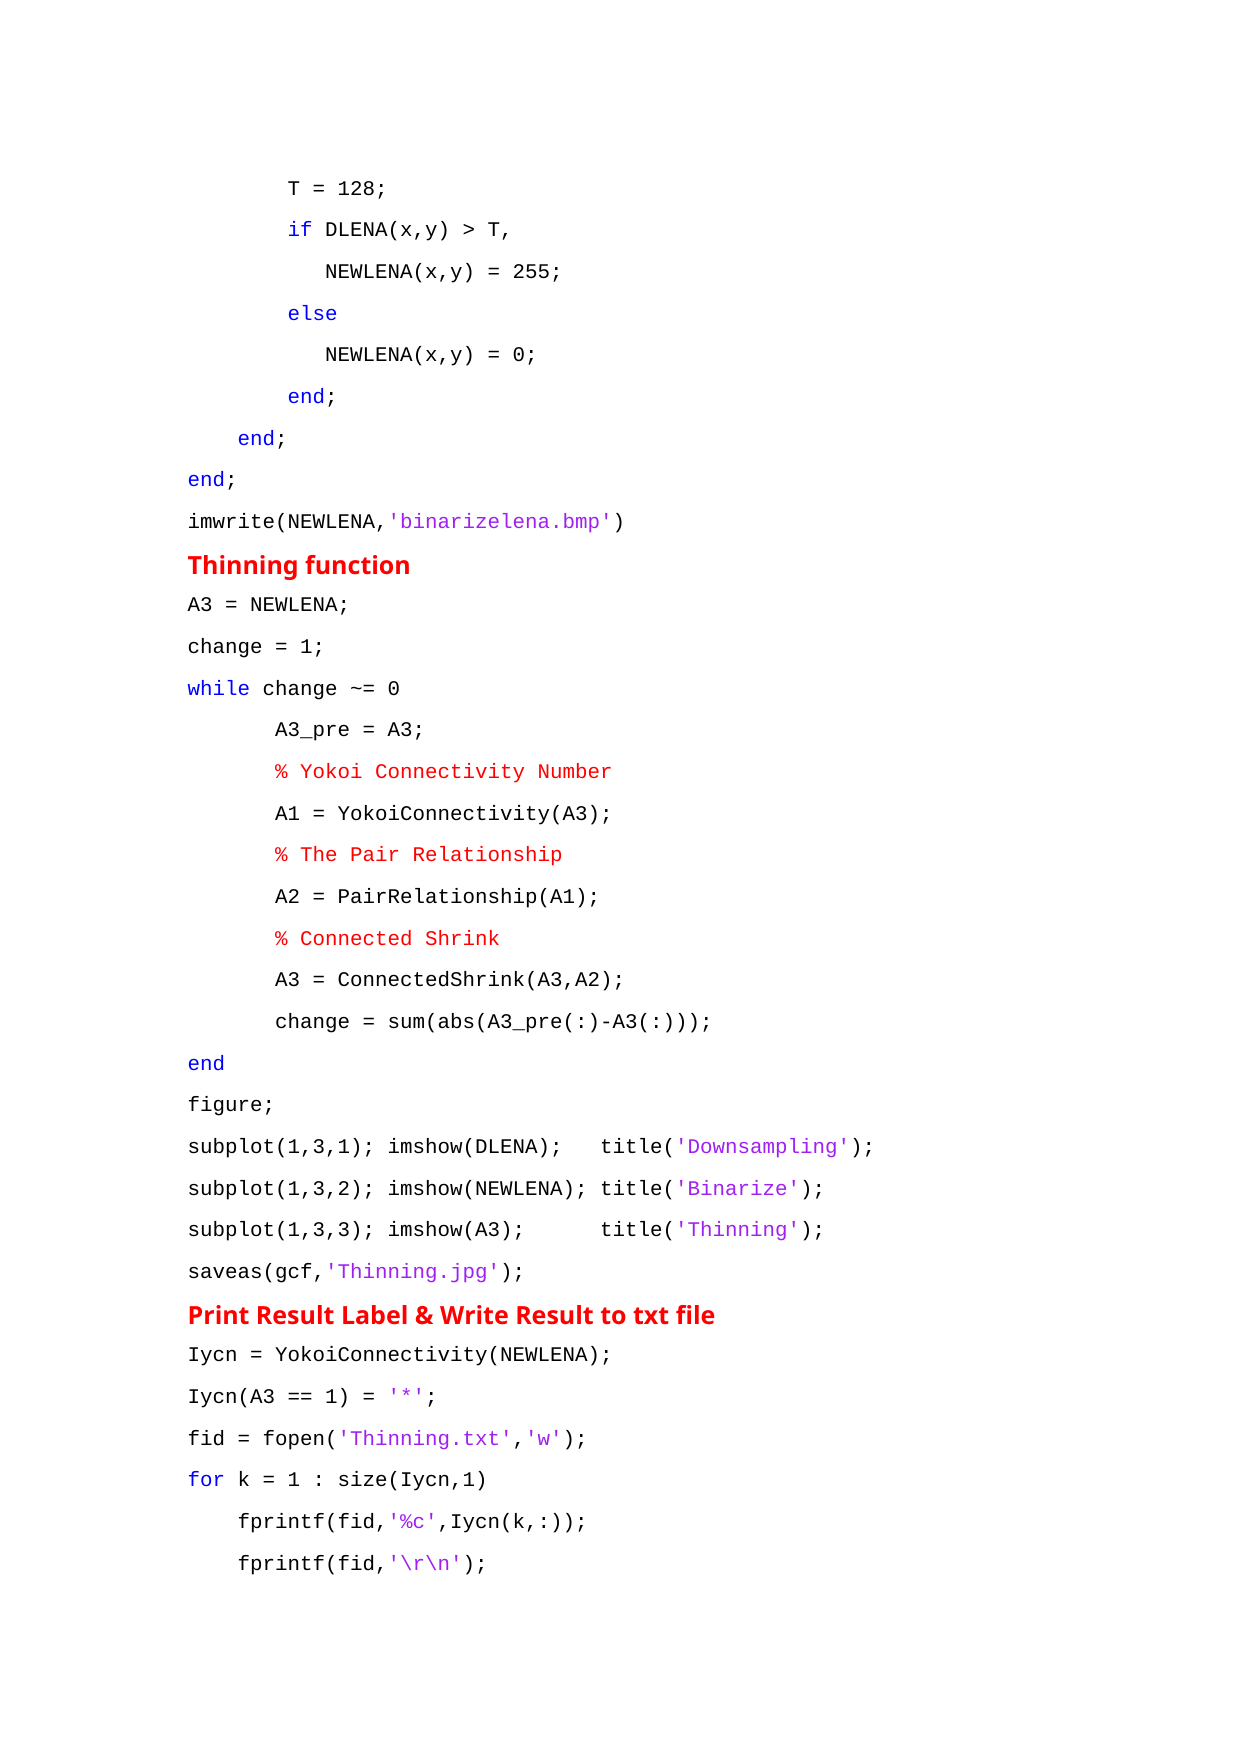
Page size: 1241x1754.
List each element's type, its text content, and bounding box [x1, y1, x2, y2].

text subplot(1,3,1); imshow(DLENA); title('Downsampling'); [187, 1127, 1053, 1169]
text A3_pre = A3; [187, 710, 1053, 752]
text subplot(1,3,3); imshow(A3); title('Thinning'); [187, 1210, 1053, 1252]
text Print Result Label & Write Result to txt file [187, 1294, 1053, 1335]
text fid = fopen('Thinning.txt','w'); [187, 1419, 1053, 1460]
text end; [187, 419, 1053, 460]
text NEWLENA(x,y) = 0; [187, 335, 1053, 377]
text end [187, 1044, 1053, 1085]
text change = sum(abs(A3_pre(:)-A3(:))); [187, 1002, 1053, 1044]
text A3 = ConnectedShrink(A3,A2); [187, 960, 1053, 1002]
text saveas(gcf,'Thinning.jpg'); [187, 1252, 1053, 1294]
text imwrite(NEWLENA,'binarizelena.bmp') [187, 502, 1053, 544]
text % Yokoi Connectivity Number [187, 752, 1053, 794]
text for k = 1 : size(Iycn,1) [187, 1460, 1053, 1502]
text else [187, 294, 1053, 335]
text change = 1; [187, 627, 1053, 669]
text while change ~= 0 [187, 669, 1053, 710]
text Iycn(A3 == 1) = '*'; [187, 1377, 1053, 1419]
text A3 = NEWLENA; [187, 585, 1053, 627]
text if DLENA(x,y) > T, [187, 210, 1053, 252]
text % The Pair Relationship [187, 835, 1053, 877]
text % Connected Shrink [187, 919, 1053, 960]
text NEWLENA(x,y) = 255; [187, 252, 1053, 294]
text end; [187, 377, 1053, 419]
text Iycn = YokoiConnectivity(NEWLENA); [187, 1335, 1053, 1377]
text fprintf(fid,'%c',Iycn(k,:)); [187, 1502, 1053, 1544]
text figure; [187, 1085, 1053, 1127]
text A1 = YokoiConnectivity(A3); [187, 794, 1053, 835]
text Thinning function [187, 544, 1053, 585]
text A2 = PairRelationship(A1); [187, 877, 1053, 919]
text T = 128; [187, 169, 1053, 210]
text fprintf(fid,'\r\n'); [187, 1544, 1053, 1585]
text end; [187, 460, 1053, 502]
text subplot(1,3,2); imshow(NEWLENA); title('Binarize'); [187, 1169, 1053, 1210]
